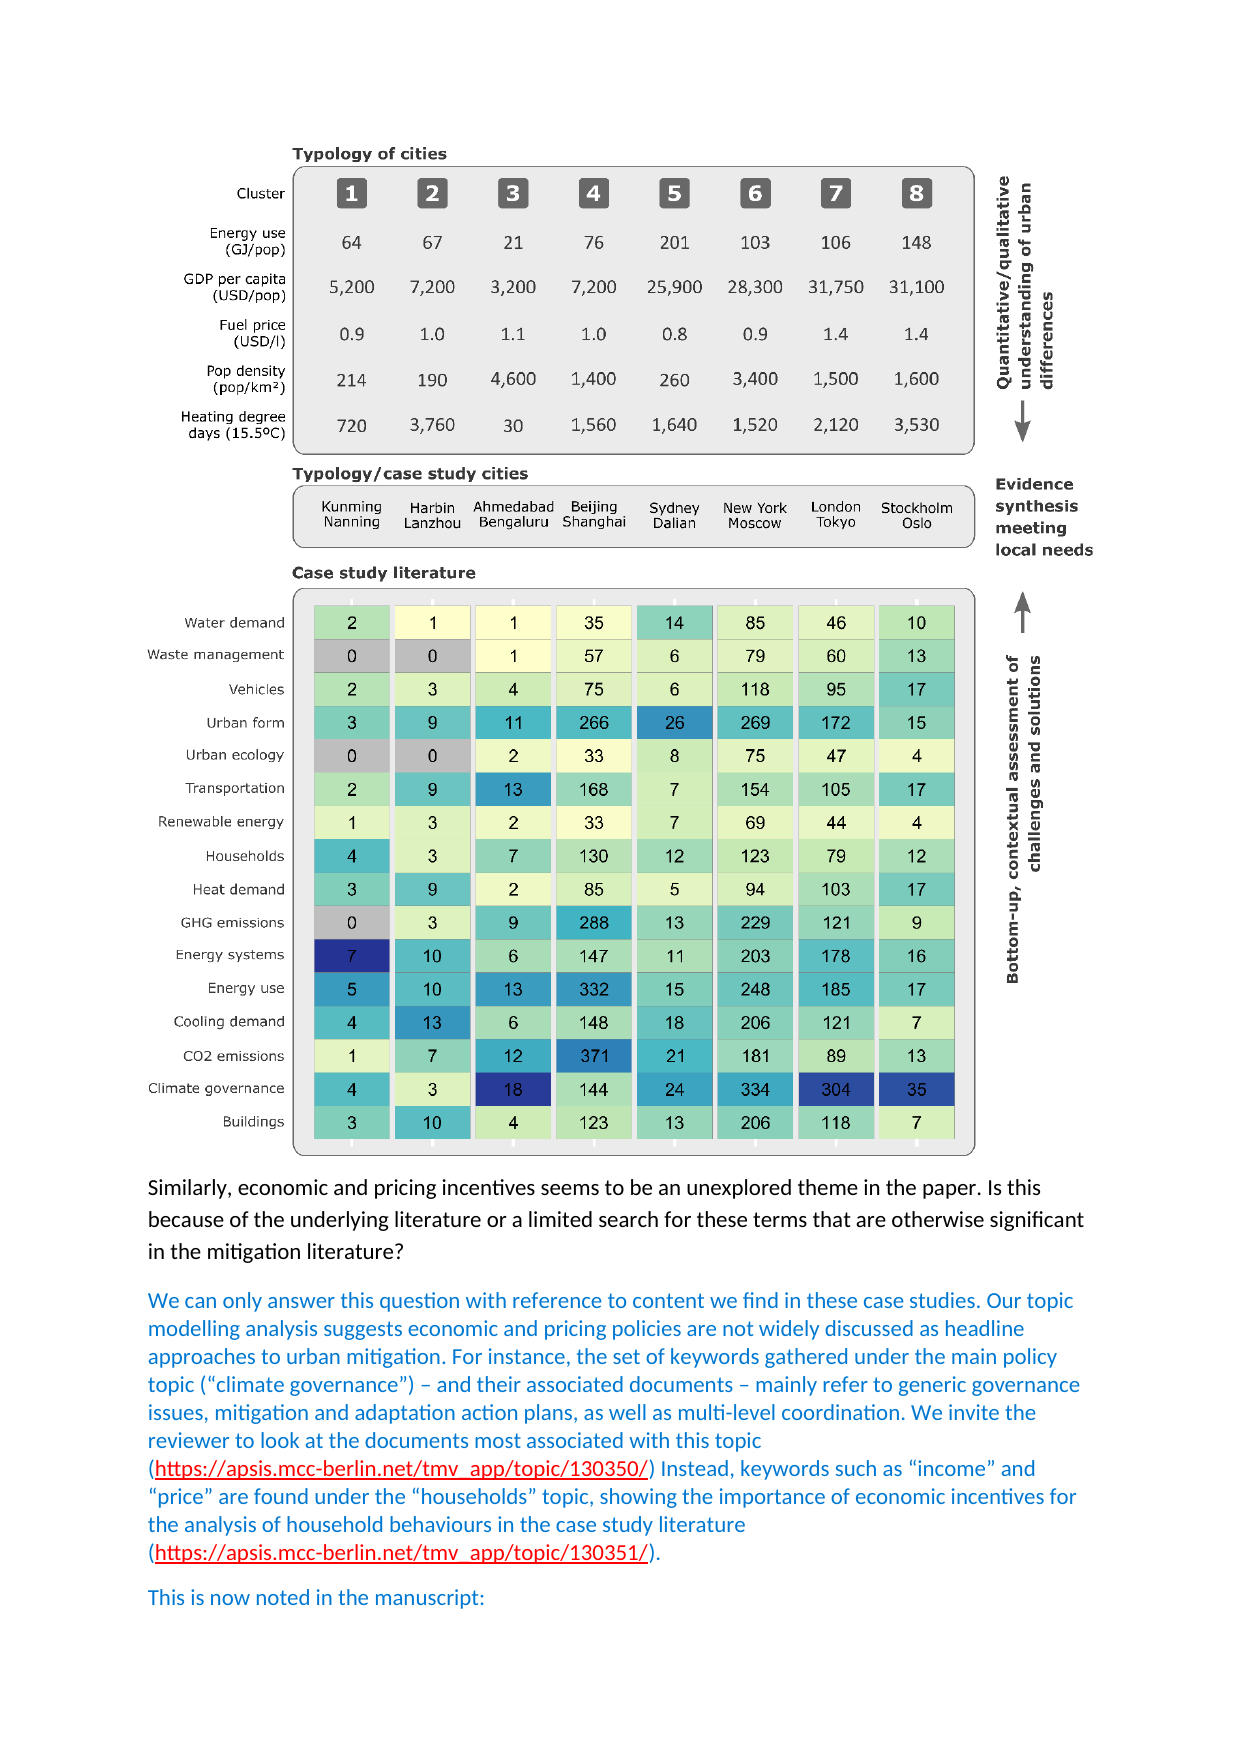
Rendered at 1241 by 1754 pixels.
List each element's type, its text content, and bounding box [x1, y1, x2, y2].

text We can only answer this question with reference to content we find in these case studies. Our topic modelling analysis suggests economic and pricing policies are not widely discussed as headline approaches to urban mitigation. For instance, the set of keywords gathered under the main policy topic (“climate governance”) – and their associated documents – mainly refer to generic governance issues, mitigation and adaptation action plans, as well as multi-level coordination. We invite the reviewer to look at the documents most associated with this topic (https://apsis.mcc-berlin.net/tmv_app/topic/130350/) Instead, keywords such as “income” and “price” are found under the “households” topic, showing the importance of economic incentives for the analysis of household behaviours in the case study literature (https://apsis.mcc-berlin.net/tmv_app/topic/130351/). [148, 1286, 1093, 1566]
picture [147, 147, 1093, 1156]
text Similarly, economic and pricing incentives seems to be an unexplored theme in the paper. Is this because of the underlying literature or a limited search for these terms that are otherwise significant in the mitigation literature? [148, 1173, 1093, 1265]
text This is now noted in the manuscript: [148, 1583, 1093, 1611]
